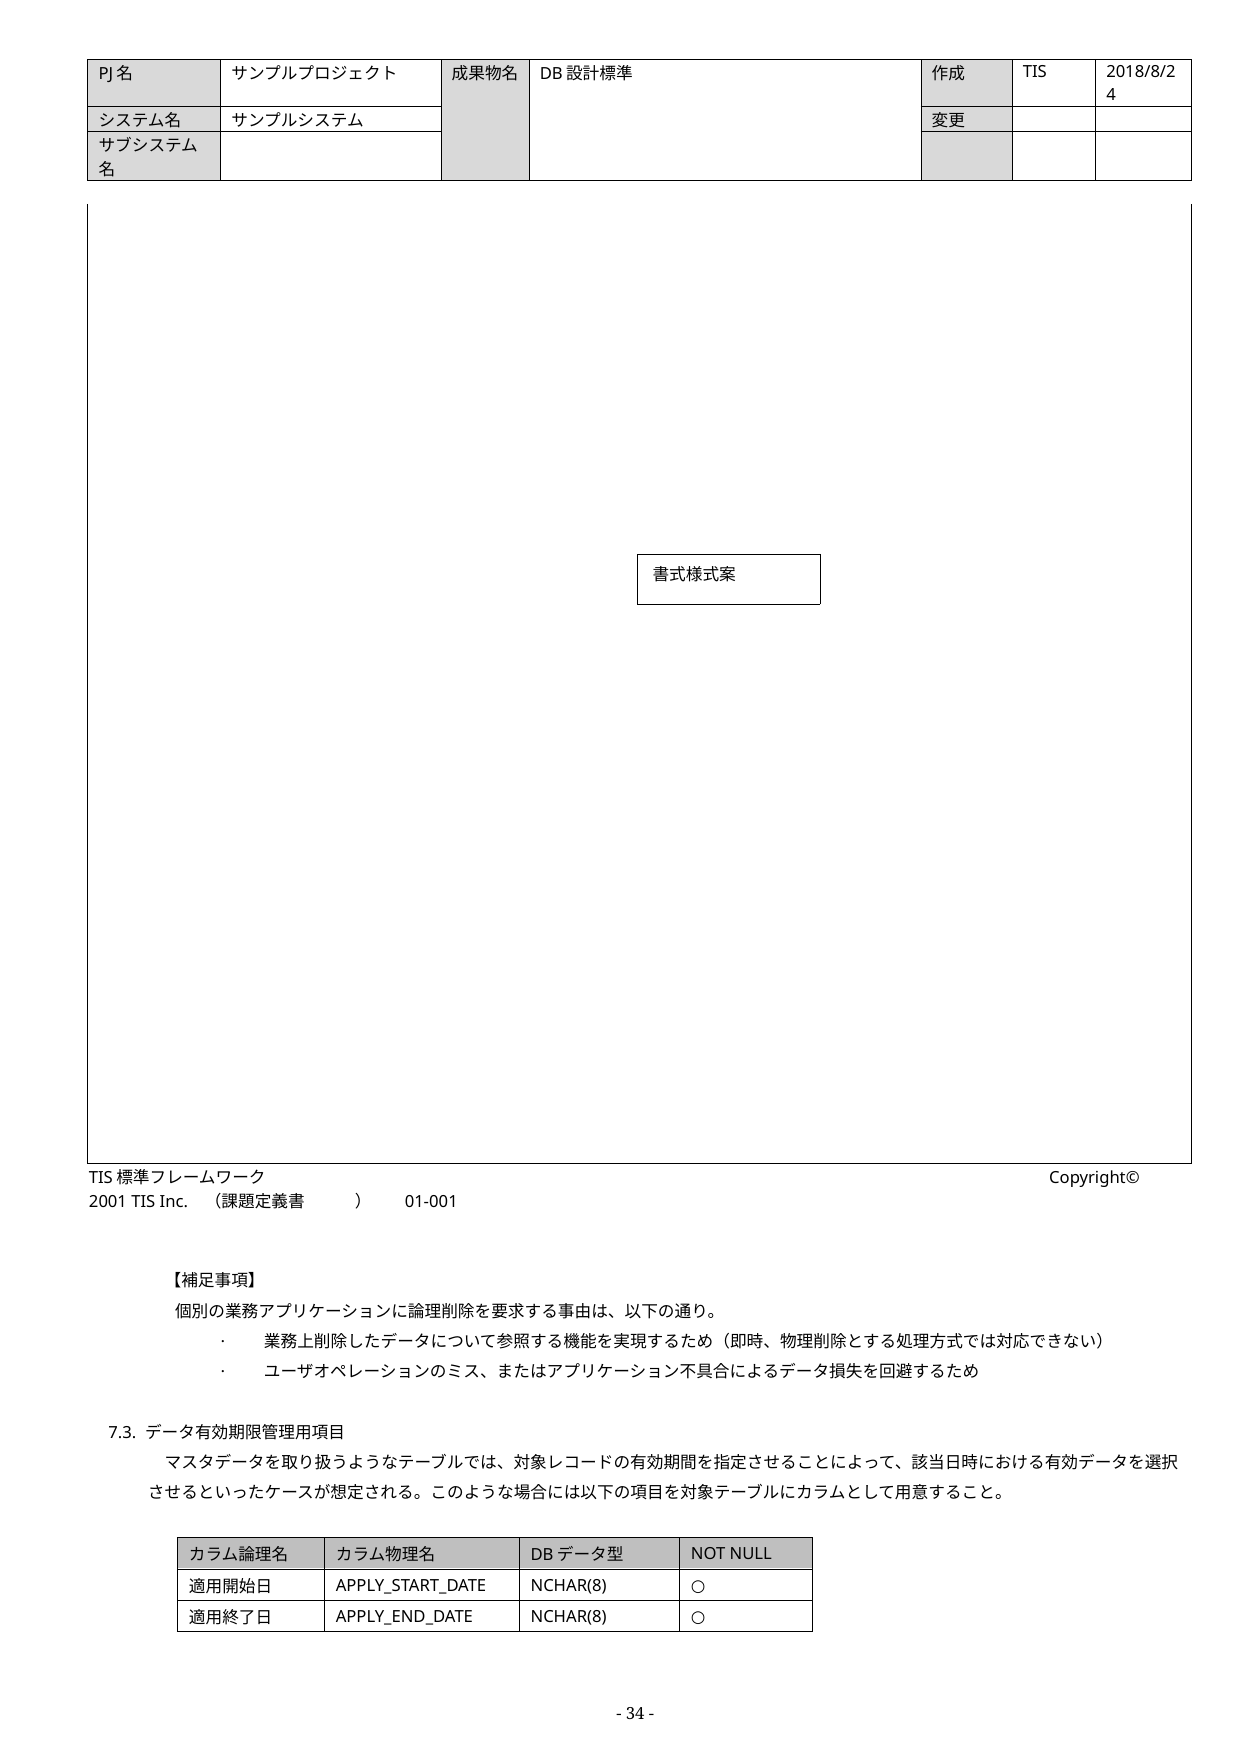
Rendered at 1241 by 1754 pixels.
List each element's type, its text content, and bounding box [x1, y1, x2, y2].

table_cell ○ [680, 1601, 812, 1631]
table_header カラム論理名 [178, 1538, 324, 1568]
text 個別の業務アプリケーションに論理削除を要求する事由は、以下の通り。 [148, 1295, 1181, 1325]
table_cell NCHAR(8) [520, 1601, 679, 1631]
list ユーザオペレーションのミス、またはアプリケーション不具合によるデータ損失を回避するため [220, 1355, 1181, 1386]
table_cell 適用開始日 [178, 1570, 324, 1600]
table_cell 適用終了日 [178, 1601, 324, 1631]
subtitle データ有効期限管理用項目 [108, 1416, 1181, 1446]
table_cell NCHAR(8) [520, 1570, 679, 1600]
text 【補足事項】 [148, 1264, 1181, 1295]
table_cell ○ [680, 1570, 812, 1600]
table_header DBデータ型 [520, 1538, 679, 1568]
text マスタデータを取り扱うようなテーブルでは、対象レコードの有効期間を指定させることによって、該当日時における有効データを選択させるといったケースが想定される。このような場合には以下の項目を対象テーブルにカラムとして用意すること。 [148, 1446, 1181, 1507]
table_header NOT NULL [680, 1538, 812, 1568]
table_header カラム物理名 [325, 1538, 519, 1568]
table_cell APPLY_END_DATE [325, 1601, 519, 1631]
list 業務上削除したデータについて参照する機能を実現するため（即時、物理削除とする処理方式では対応できない） [220, 1325, 1181, 1355]
table_cell APPLY_START_DATE [325, 1570, 519, 1600]
